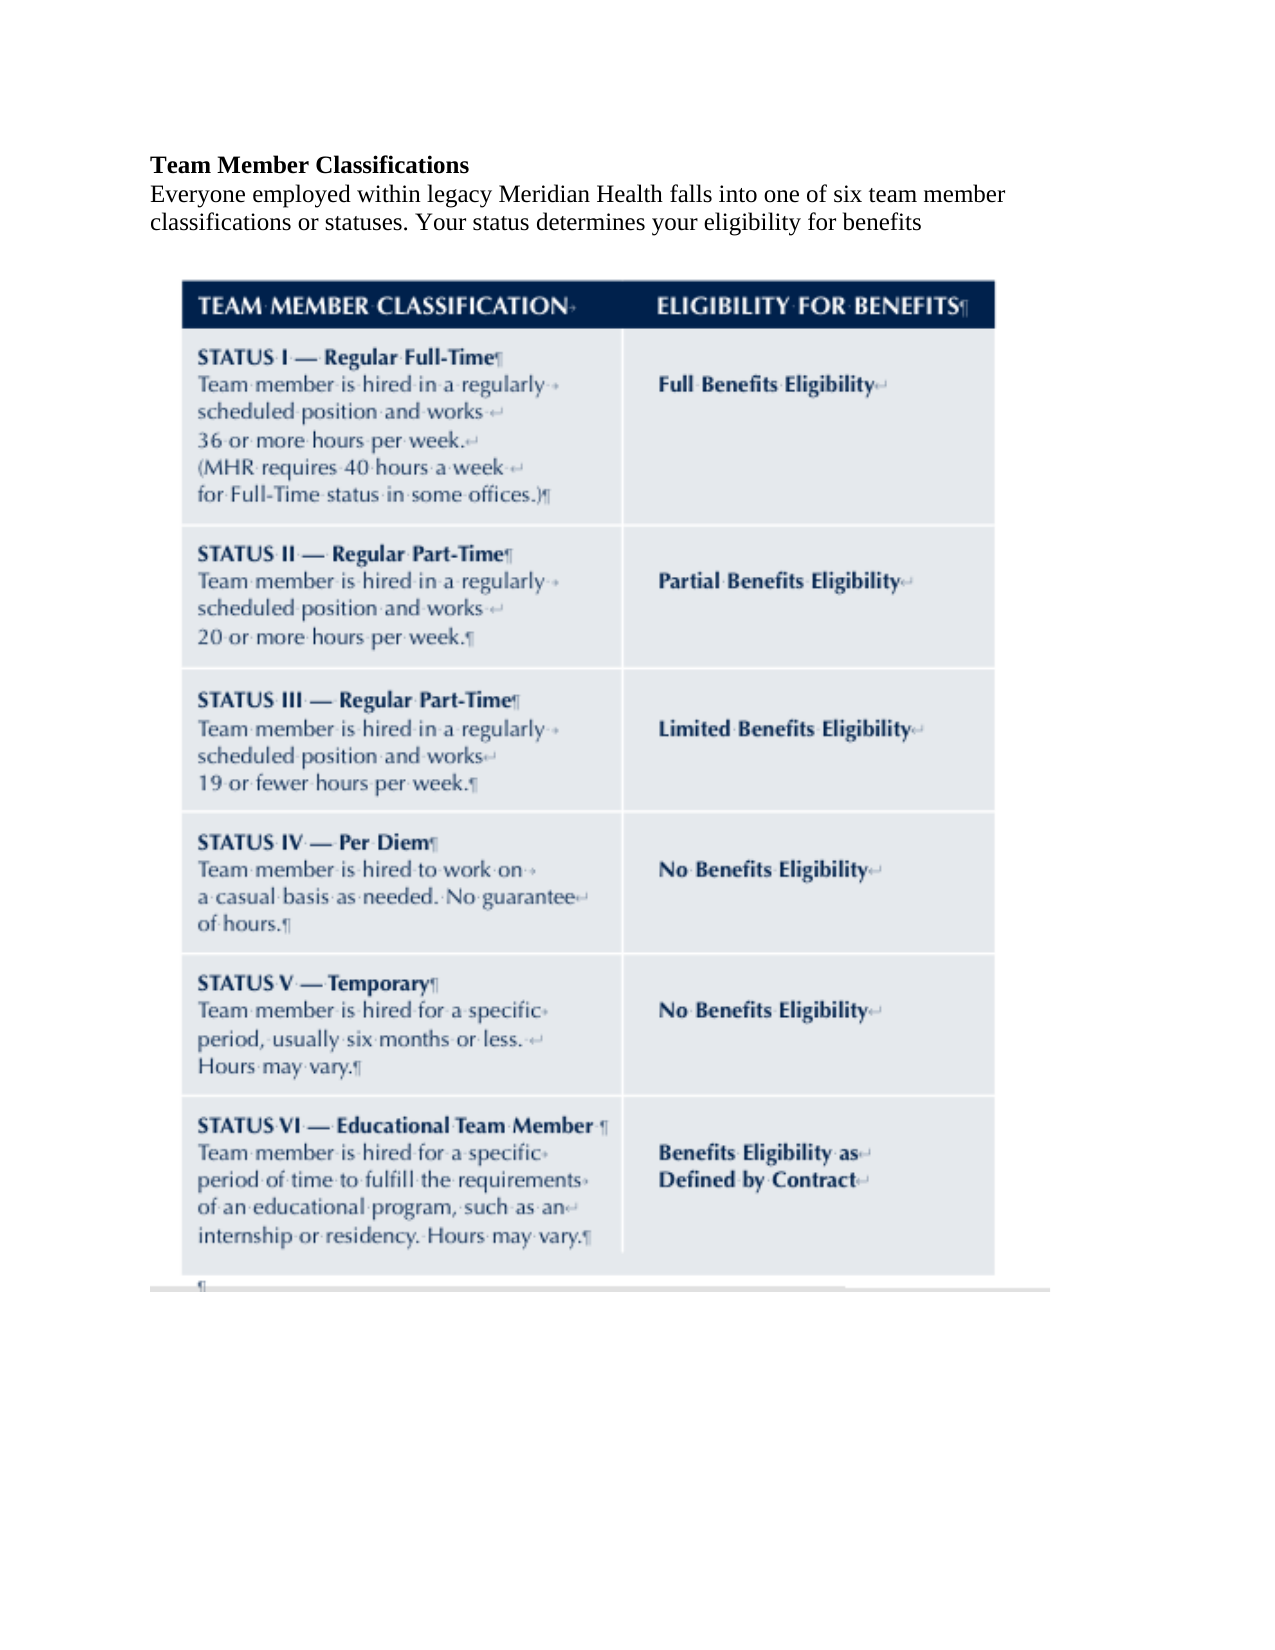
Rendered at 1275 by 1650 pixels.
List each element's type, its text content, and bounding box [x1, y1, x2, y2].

text Everyone employed within legacy Meridian Health falls into one of six team member classifications or statuses. Your status determines your eligibility for benefits [150, 179, 1125, 236]
picture [150, 265, 1050, 1292]
text Team Member Classifications [150, 150, 1125, 179]
